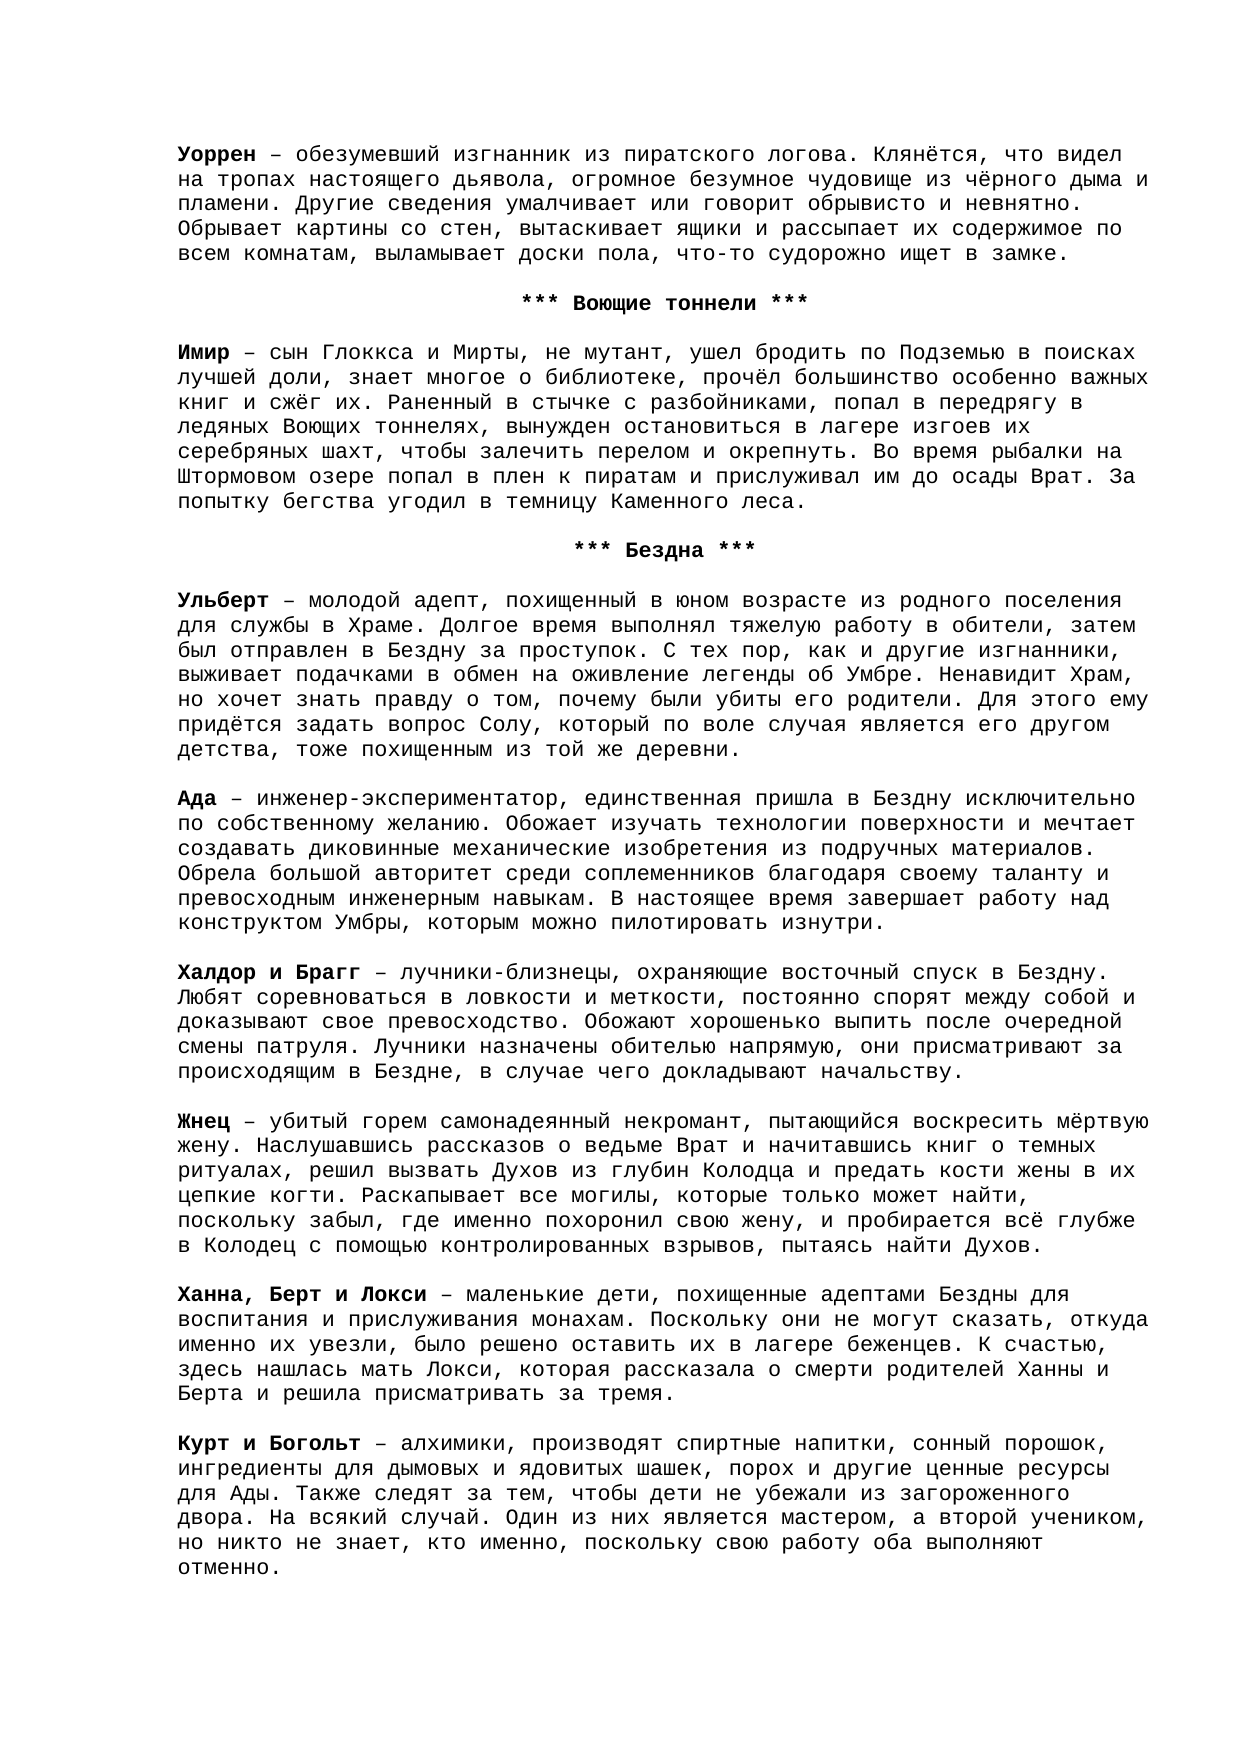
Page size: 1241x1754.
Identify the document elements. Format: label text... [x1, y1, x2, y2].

text *** Бездна *** [177, 539, 1152, 564]
text *** Воющие тоннели *** [177, 292, 1152, 316]
text Имир – сын Глоккса и Мирты, не мутант, ушел бродить по Подземью в поисках лучшей доли, знает многое о библиотеке, прочёл большинство особенно важных книг и сжёг их. Раненный в стычке с разбойниками, попал в передрягу в ледяных Воющих тоннелях, вынужден остановиться в лагере изгоев их серебряных шахт, чтобы залечить перелом и окрепнуть. Во время рыбалки на Штормовом озере попал в плен к пиратам и прислуживал им до осады Врат. За попытку бегства угодил в темницу Каменного леса. [177, 341, 1152, 515]
text Ульберт – молодой адепт, похищенный в юном возрасте из родного поселения для службы в Храме. Долгое время выполнял тяжелую работу в обители, затем был отправлен в Бездну за проступок. С тех пор, как и другие изгнанники, выживает подачками в обмен на оживление легенды об Умбре. Ненавидит Храм, но хочет знать правду о том, почему были убиты его родители. Для этого ему придётся задать вопрос Солу, который по воле случая является его другом детства, тоже похищенным из той же деревни. [177, 589, 1152, 763]
text Халдор и Брагг – лучники-близнецы, охраняющие восточный спуск в Бездну. Любят соревноваться в ловкости и меткости, постоянно спорят между собой и доказывают свое превосходство. Обожают хорошенько выпить после очередной смены патруля. Лучники назначены обителью напрямую, они присматривают за происходящим в Бездне, в случае чего докладывают начальству. [177, 961, 1152, 1085]
text Ада – инженер-экспериментатор, единственная пришла в Бездну исключительно по собственному желанию. Обожает изучать технологии поверхности и мечтает создавать диковинные механические изобретения из подручных материалов. Обрела большой авторитет среди соплеменников благодаря своему таланту и превосходным инженерным навыкам. В настоящее время завершает работу над конструктом Умбры, которым можно пилотировать изнутри. [177, 787, 1152, 936]
text Курт и Богольт – алхимики, производят спиртные напитки, сонный порошок, ингредиенты для дымовых и ядовитых шашек, порох и другие ценные ресурсы для Ады. Также следят за тем, чтобы дети не убежали из загороженного двора. На всякий случай. Один из них является мастером, а второй учеником, но никто не знает, кто именно, поскольку свою работу оба выполняют отменно. [177, 1432, 1152, 1581]
text Уоррен – обезумевший изгнанник из пиратского логова. Клянётся, что видел на тропах настоящего дьявола, огромное безумное чудовище из чёрного дыма и пламени. Другие сведения умалчивает или говорит обрывисто и невнятно. Обрывает картины со стен, вытаскивает ящики и рассыпает их содержимое по всем комнатам, выламывает доски пола, что-то судорожно ищет в замке. [177, 143, 1152, 267]
text Ханна, Берт и Локси – маленькие дети, похищенные адептами Бездны для воспитания и прислуживания монахам. Поскольку они не могут сказать, откуда именно их увезли, было решено оставить их в лагере беженцев. К счастью, здесь нашлась мать Локси, которая рассказала о смерти родителей Ханны и Берта и решила присматривать за тремя. [177, 1283, 1152, 1407]
text Жнец – убитый горем самонадеянный некромант, пытающийся воскресить мёртвую жену. Наслушавшись рассказов о ведьме Врат и начитавшись книг о темных ритуалах, решил вызвать Духов из глубин Колодца и предать кости жены в их цепкие когти. Раскапывает все могилы, которые только может найти, поскольку забыл, где именно похоронил свою жену, и пробирается всё глубже в Колодец с помощью контролированных взрывов, пытаясь найти Духов. [177, 1110, 1152, 1258]
